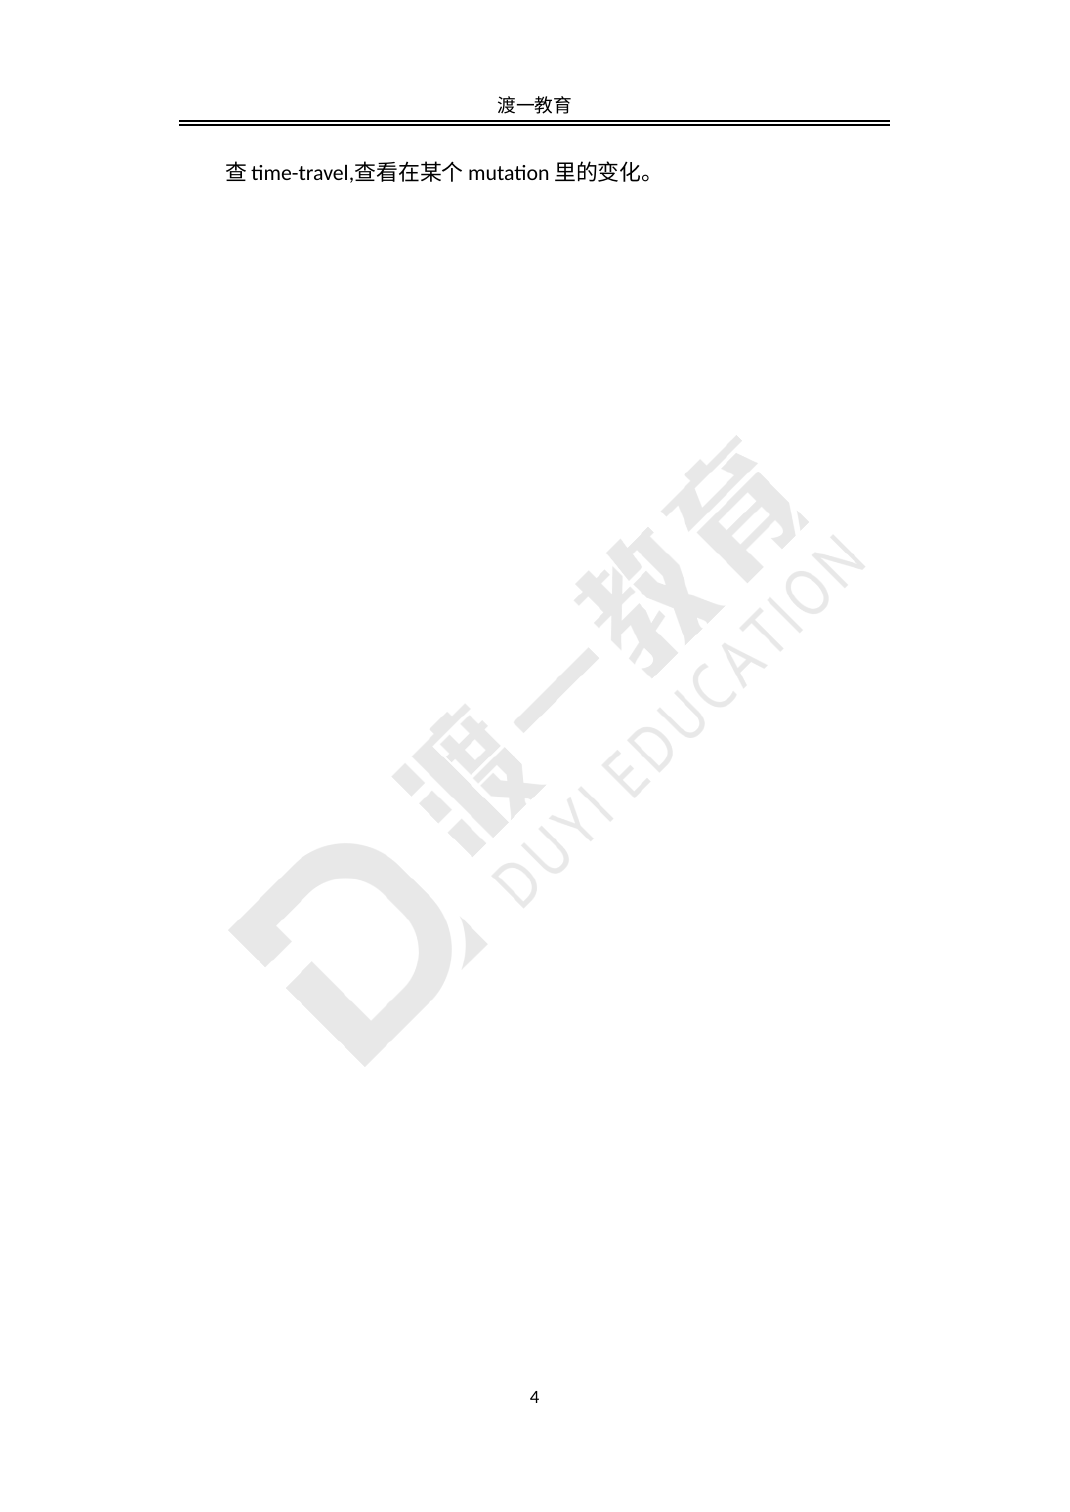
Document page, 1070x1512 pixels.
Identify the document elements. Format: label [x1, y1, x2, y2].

list [225, 155, 882, 187]
